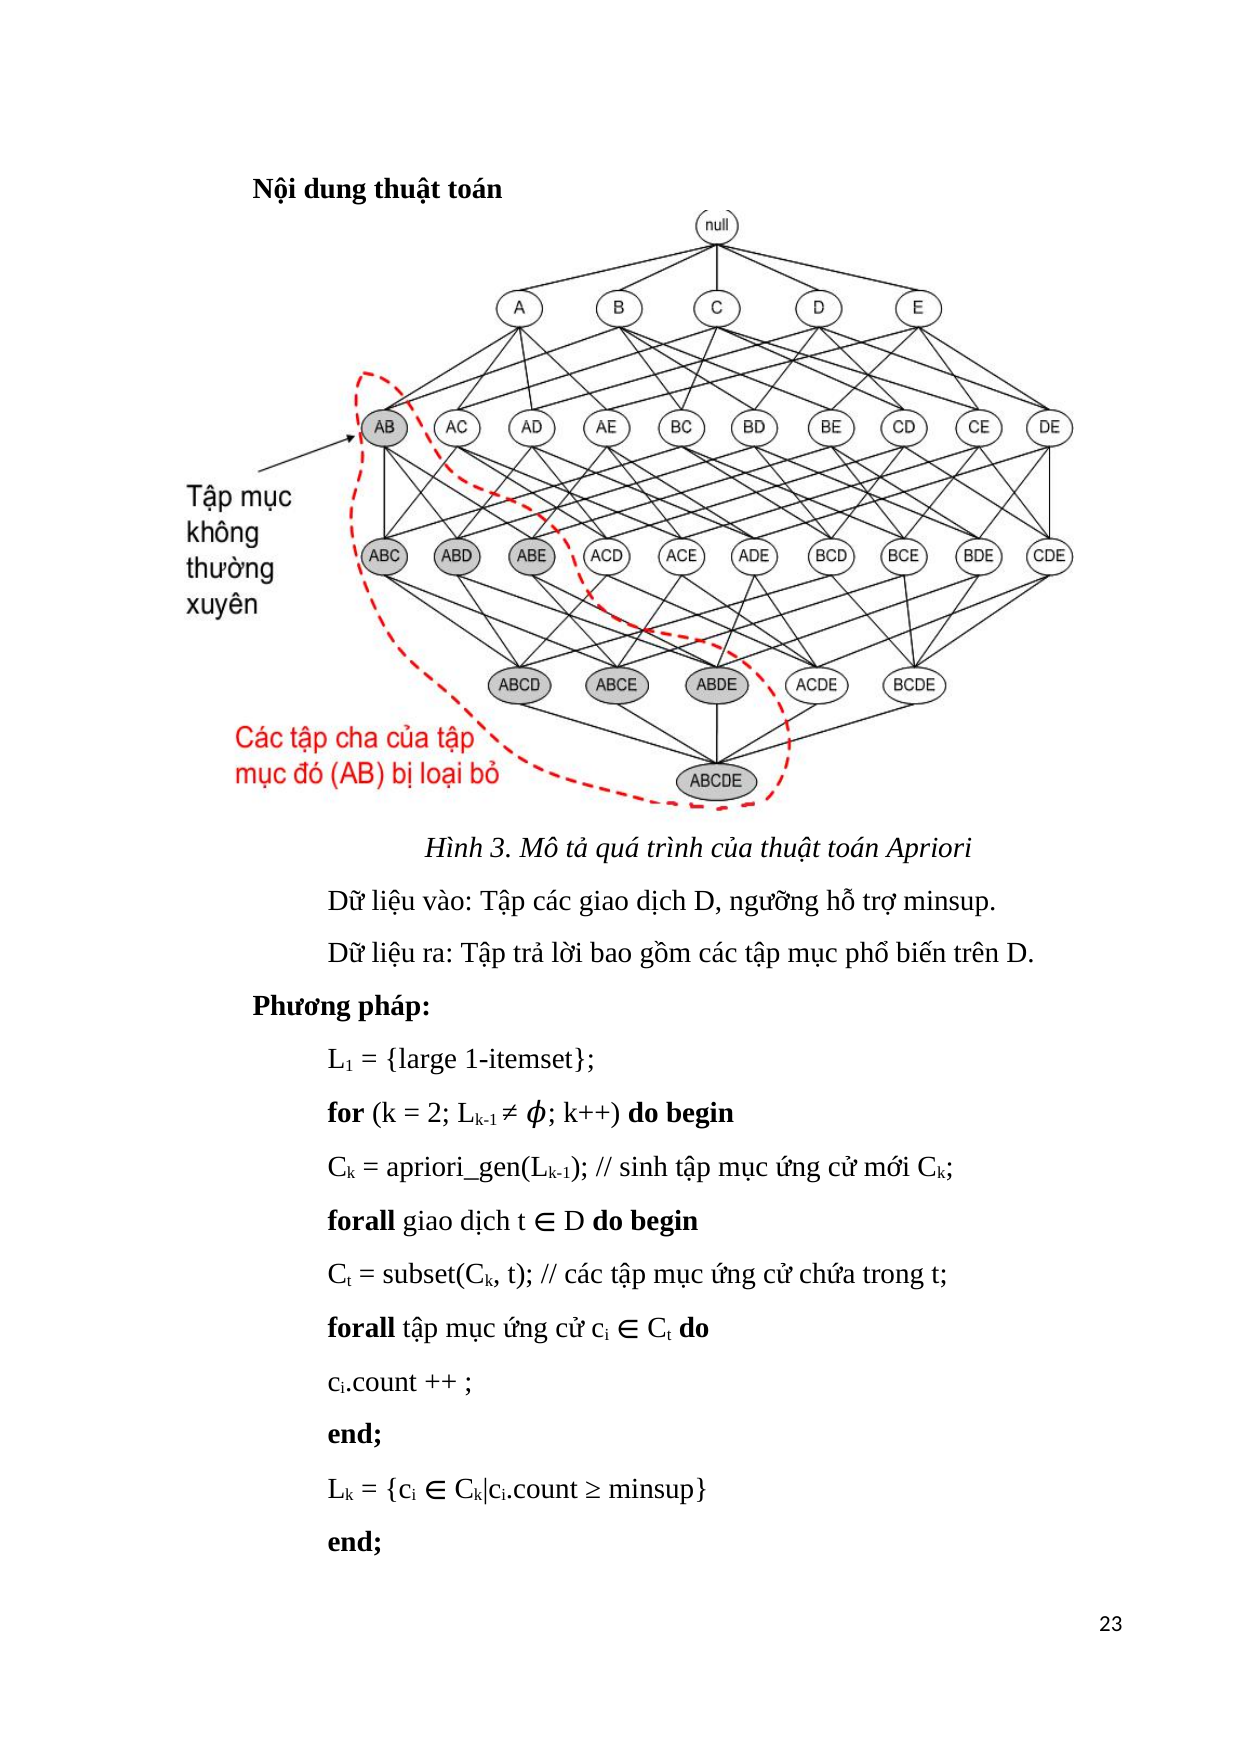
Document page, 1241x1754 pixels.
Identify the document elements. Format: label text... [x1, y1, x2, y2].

text Phương pháp: [177, 988, 1122, 1022]
text ci.count ++ ; [252, 1364, 1122, 1397]
text Ct = subset(Ck, t); // các tập mục ứng cử chứa trong t; [252, 1256, 1122, 1290]
text for (k = 2; Lk-1 ≠ 𝜙; k++) do begin [252, 1094, 1122, 1129]
text end; [252, 1416, 1122, 1450]
text forall tập mục ứng cử ci ∈ Ct do [252, 1309, 1122, 1344]
text Lk = {ci ∈ Ck|ci.count ≥ minsup} [252, 1469, 1122, 1504]
text Ck = apriori_gen(Lk-1); // sinh tập mục ứng cử mới Ck; [252, 1149, 1122, 1182]
text end; [252, 1524, 1122, 1557]
picture [183, 210, 1075, 824]
text L1 = {large 1-itemset}; [252, 1041, 1122, 1075]
text forall giao dịch t ∈ D do begin [252, 1201, 1122, 1237]
text Dữ liệu ra: Tập trả lời bao gồm các tập mục phổ biến trên D. [252, 936, 1122, 969]
text Nội dung thuật toán [177, 171, 1122, 204]
